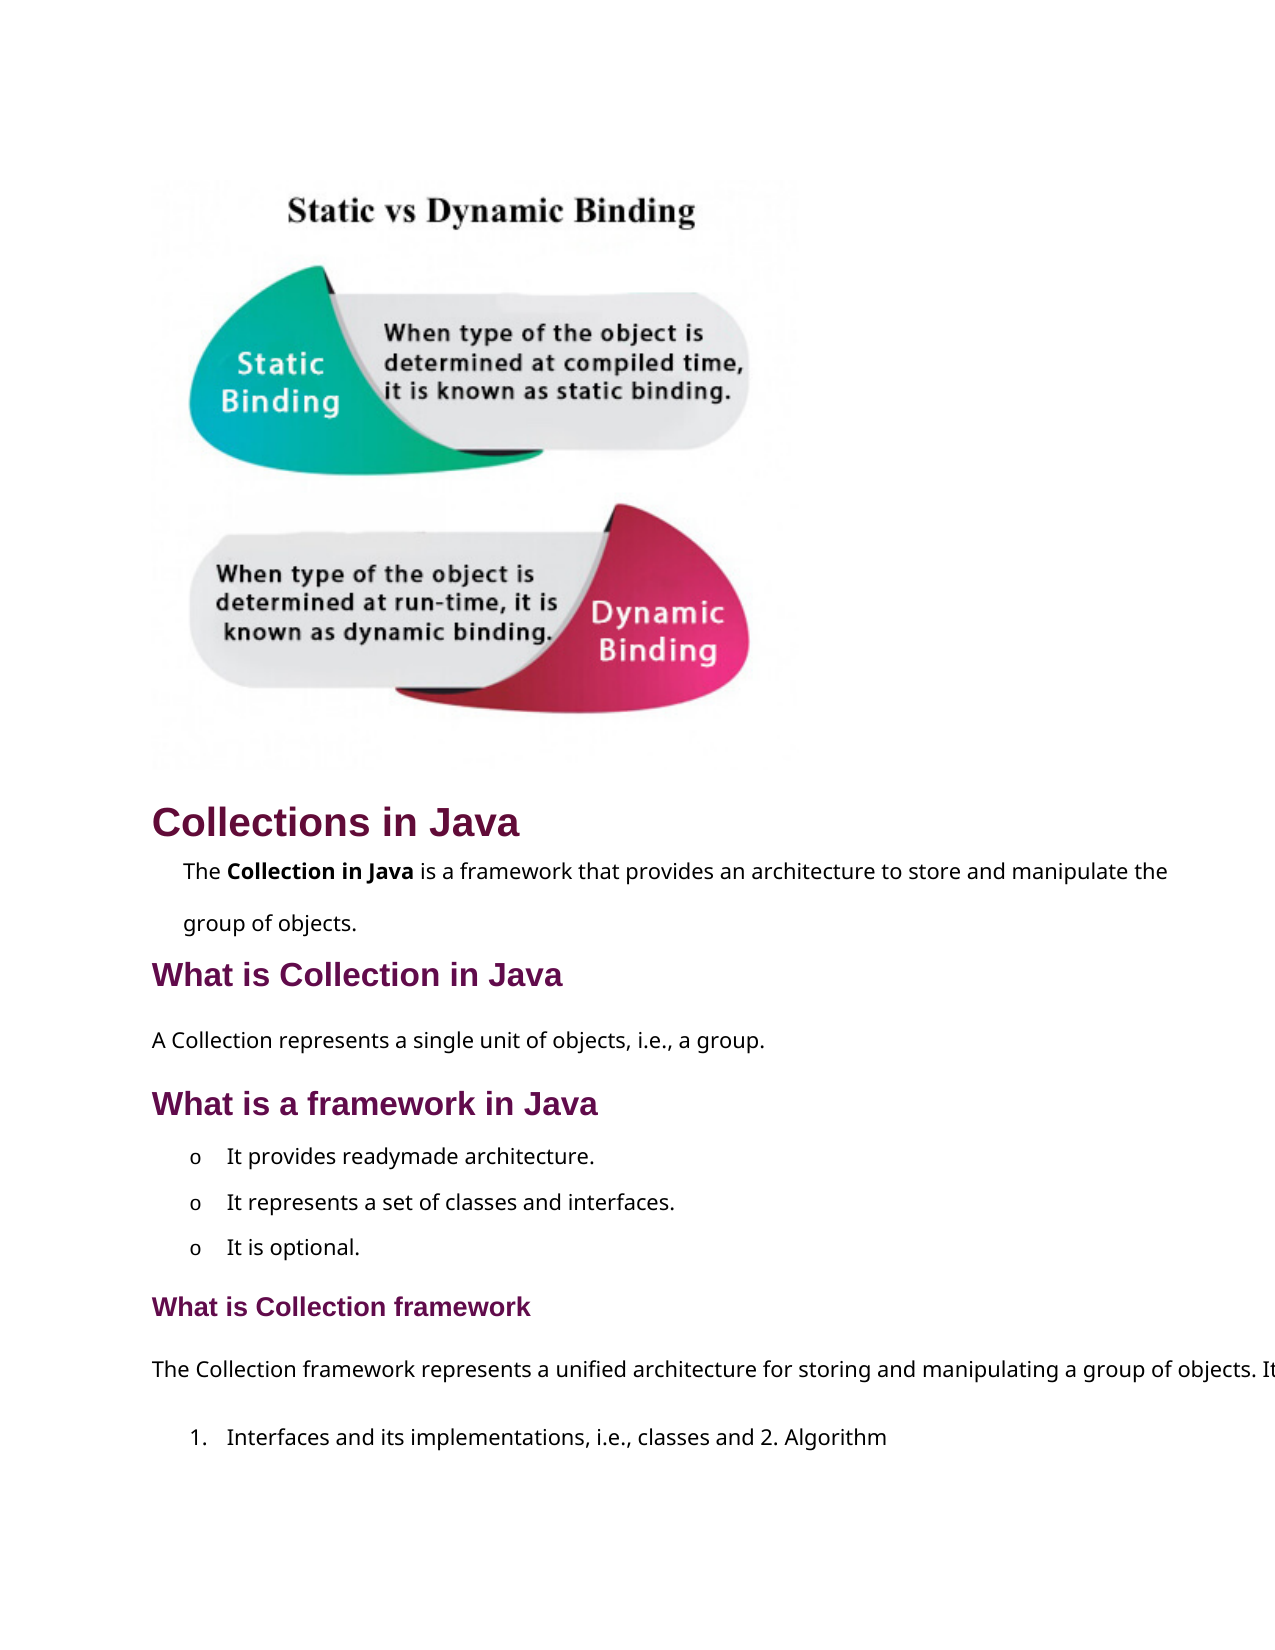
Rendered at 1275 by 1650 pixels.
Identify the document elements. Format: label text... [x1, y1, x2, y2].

picture [151, 180, 799, 770]
